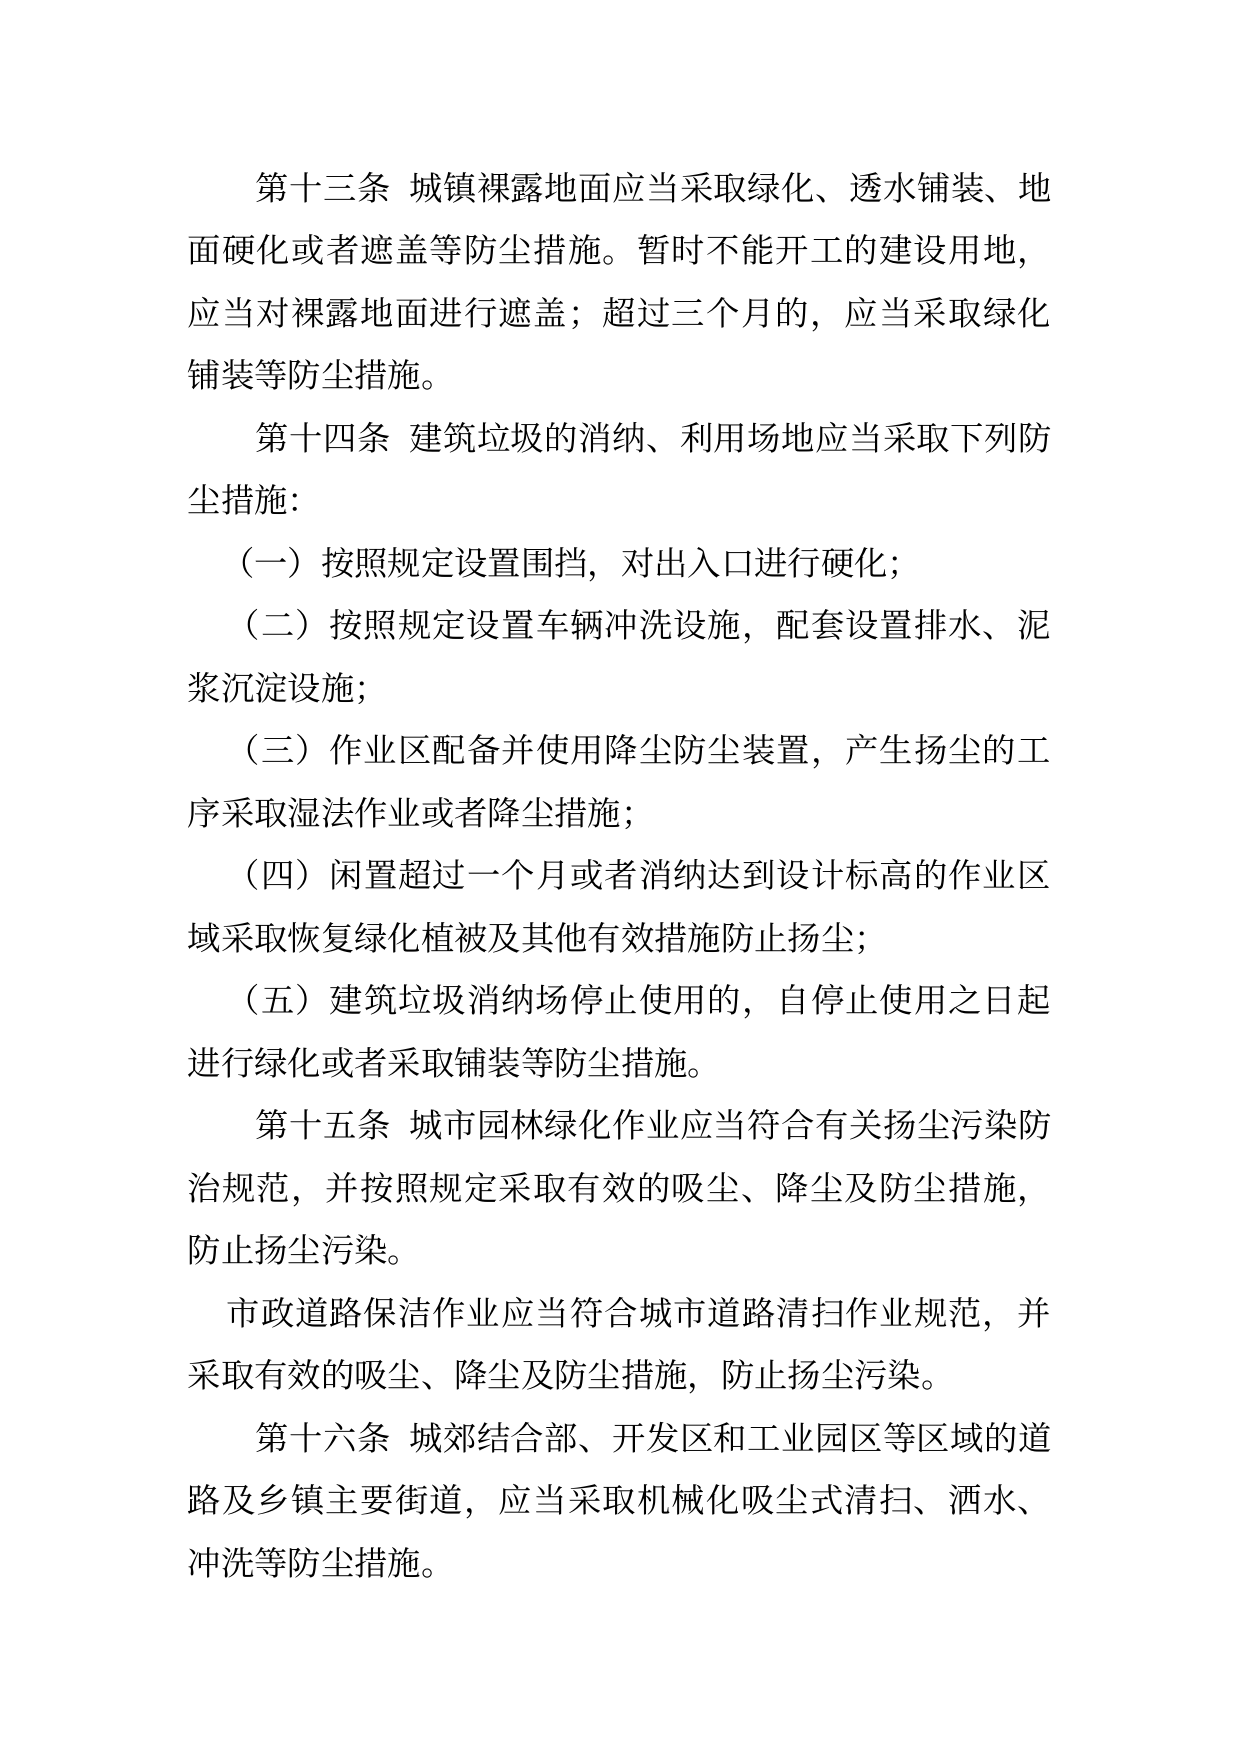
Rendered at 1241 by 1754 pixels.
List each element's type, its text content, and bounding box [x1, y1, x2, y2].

text 第十五条 城市园林绿化作业应当符合有关扬尘污染防治规范，并按照规定采取有效的吸尘、降尘及防尘措施，防止扬尘污染。 [187, 1087, 1053, 1275]
text （五）建筑垃圾消纳场停止使用的，自停止使用之日起进行绿化或者采取铺装等防尘措施。 [187, 962, 1053, 1087]
text 第十六条 城郊结合部、开发区和工业园区等区域的道路及乡镇主要街道，应当采取机械化吸尘式清扫、洒水、冲洗等防尘措施。 [187, 1400, 1053, 1587]
text 第十四条 建筑垃圾的消纳、利用场地应当采取下列防尘措施： [187, 400, 1053, 525]
text 市政道路保洁作业应当符合城市道路清扫作业规范，并采取有效的吸尘、降尘及防尘措施，防止扬尘污染。 [187, 1275, 1053, 1400]
text （二）按照规定设置车辆冲洗设施，配套设置排水、泥浆沉淀设施； [187, 587, 1053, 712]
text （四）闲置超过一个月或者消纳达到设计标高的作业区域采取恢复绿化植被及其他有效措施防止扬尘； [187, 837, 1053, 962]
text （一）按照规定设置围挡，对出入口进行硬化； [187, 525, 1053, 587]
text 第十三条 城镇裸露地面应当采取绿化、透水铺装、地面硬化或者遮盖等防尘措施。暂时不能开工的建设用地，应当对裸露地面进行遮盖；超过三个月的，应当采取绿化、铺装等防尘措施。 [187, 150, 1053, 400]
text （三）作业区配备并使用降尘防尘装置，产生扬尘的工序采取湿法作业或者降尘措施； [187, 712, 1053, 837]
